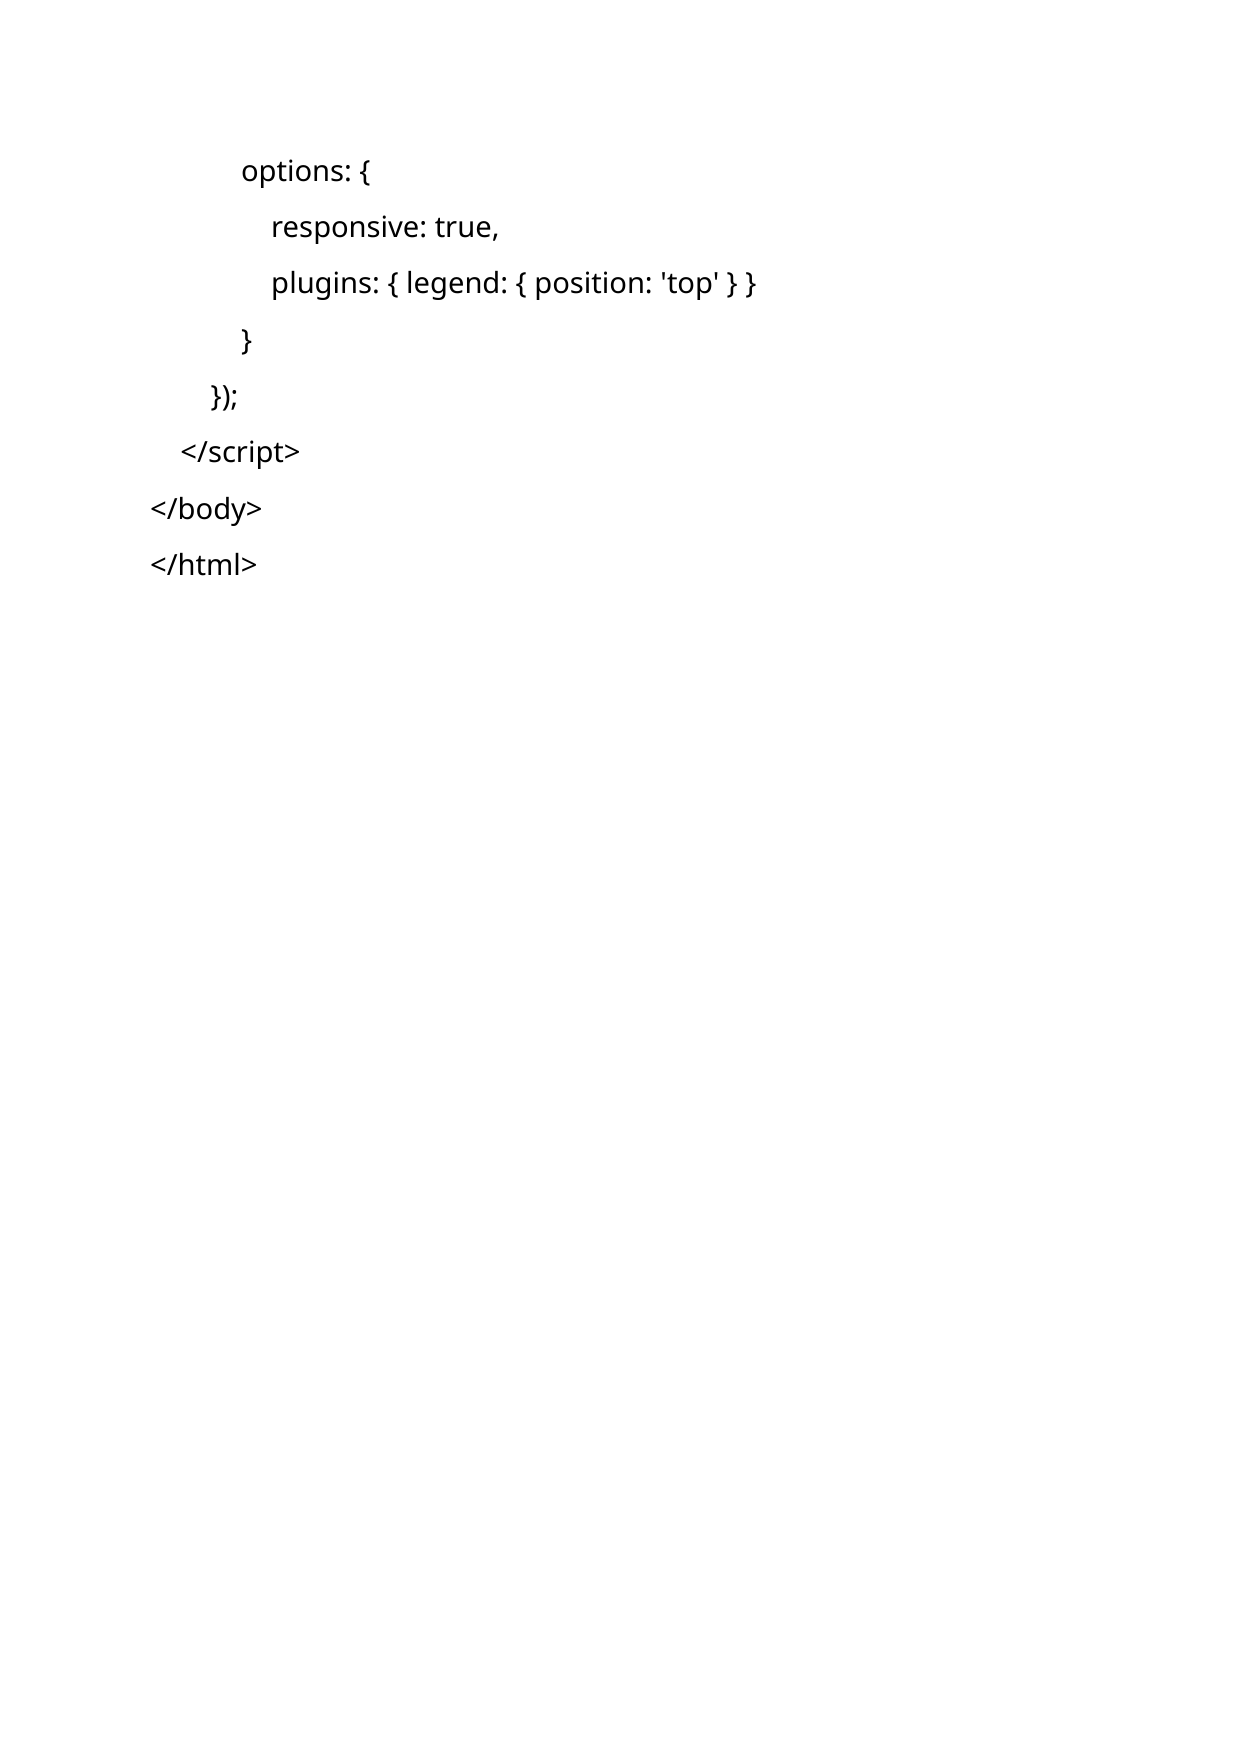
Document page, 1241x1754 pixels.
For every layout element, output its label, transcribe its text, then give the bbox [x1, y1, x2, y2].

text </html> [150, 544, 1090, 584]
text plugins: { legend: { position: 'top' } } [150, 263, 1090, 302]
text </body> [150, 488, 1090, 528]
text responsive: true, [150, 206, 1090, 246]
text options: { [150, 150, 1090, 190]
text </script> [150, 432, 1090, 471]
text } [150, 319, 1090, 359]
text }); [150, 375, 1090, 415]
